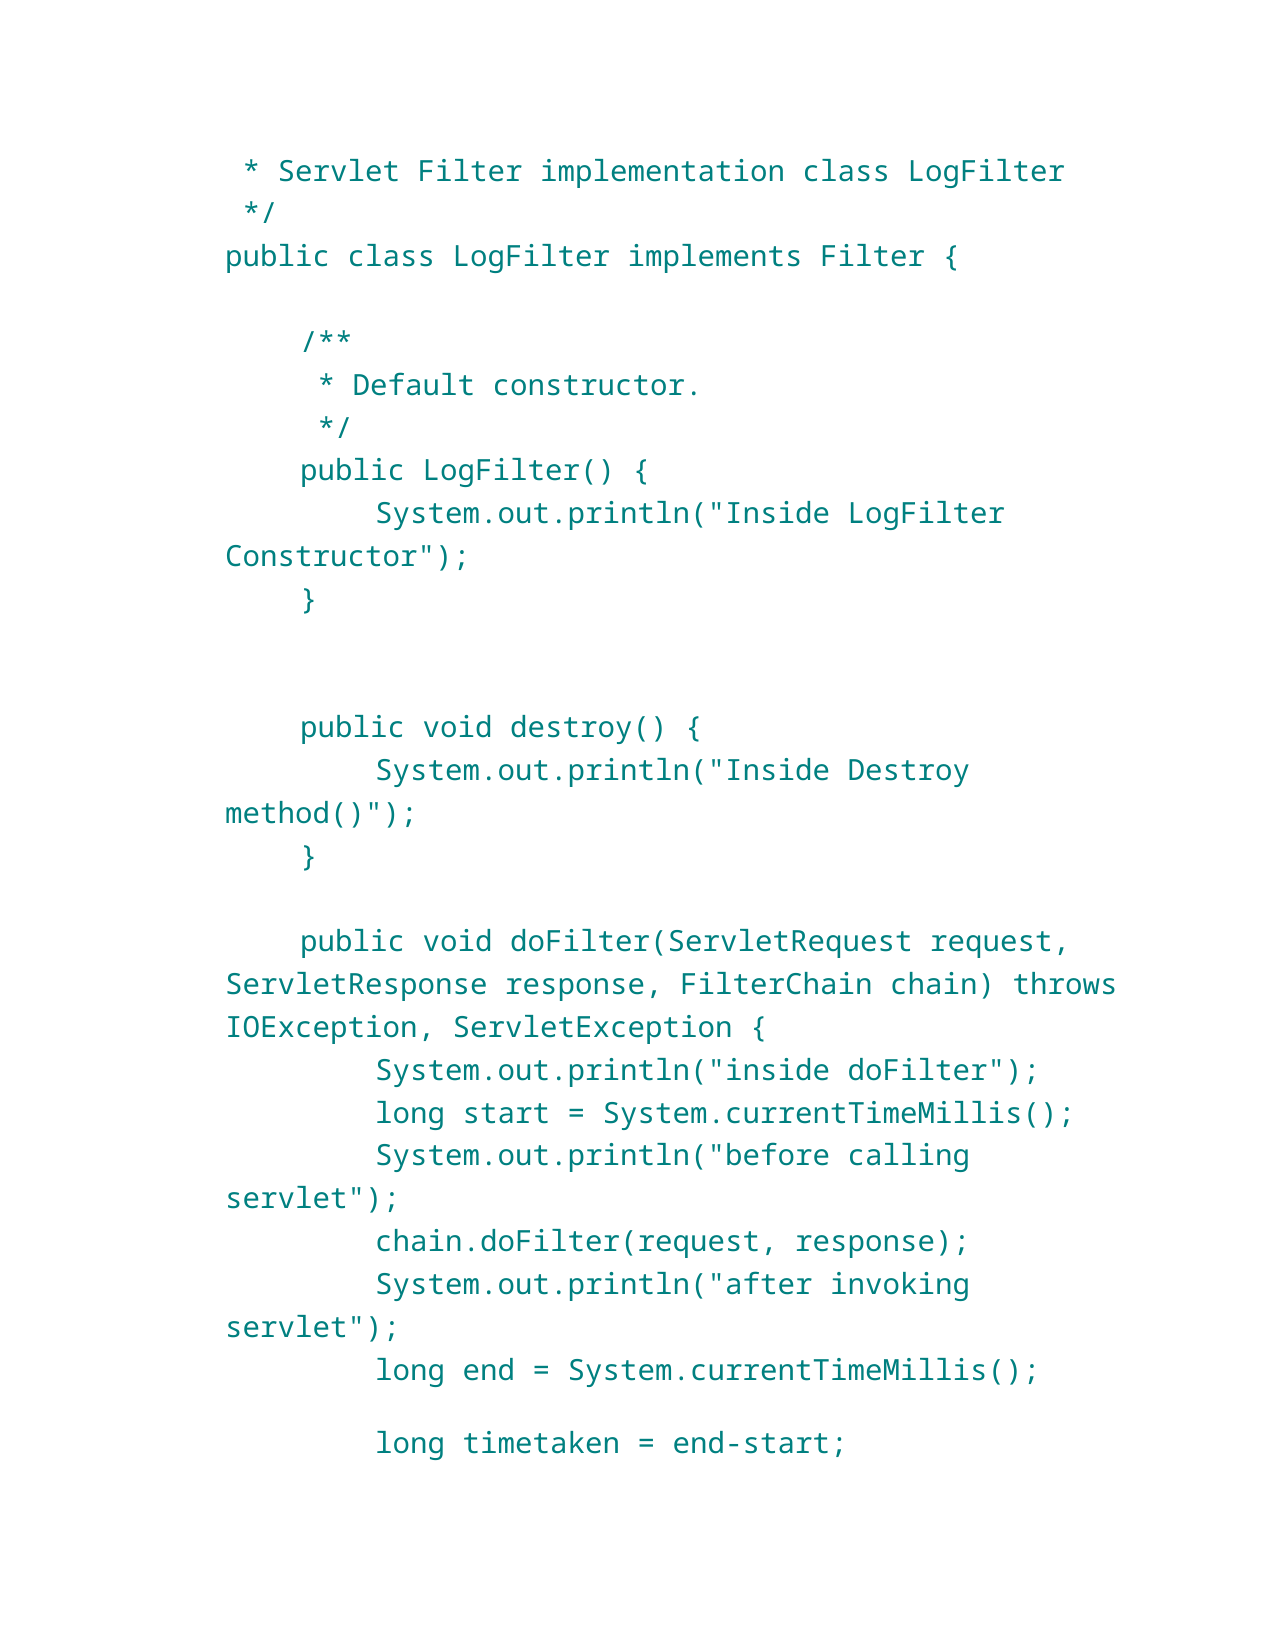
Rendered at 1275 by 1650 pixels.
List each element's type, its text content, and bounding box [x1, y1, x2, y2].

list } [225, 578, 1125, 618]
list long start = System.currentTimeMillis(); [225, 1092, 1125, 1132]
list * Servlet Filter implementation class LogFilter [225, 150, 1125, 190]
list System.out.println("inside doFilter"); [225, 1049, 1125, 1089]
list long timetaken = end-start; [225, 1423, 1125, 1462]
list System.out.println("Inside Destroy method()"); [225, 749, 1125, 832]
list * Default constructor. [225, 364, 1125, 404]
list public class LogFilter implements Filter { [225, 236, 1125, 275]
list System.out.println("before calling servlet"); [225, 1135, 1125, 1217]
list chain.doFilter(request, response); [225, 1220, 1125, 1260]
list public void doFilter(ServletRequest request, ServletResponse response, FilterChain chain) throws IOException, ServletException { [225, 921, 1125, 1046]
list System.out.println("after invoking servlet"); [225, 1263, 1125, 1346]
list public void destroy() { [225, 707, 1125, 746]
list /** [225, 321, 1125, 361]
list */ [225, 407, 1125, 447]
list */ [225, 193, 1125, 232]
list public LogFilter() { [225, 450, 1125, 489]
list long end = System.currentTimeMillis(); [225, 1349, 1125, 1388]
list System.out.println("Inside LogFilter Constructor"); [225, 492, 1125, 575]
list } [225, 835, 1125, 875]
